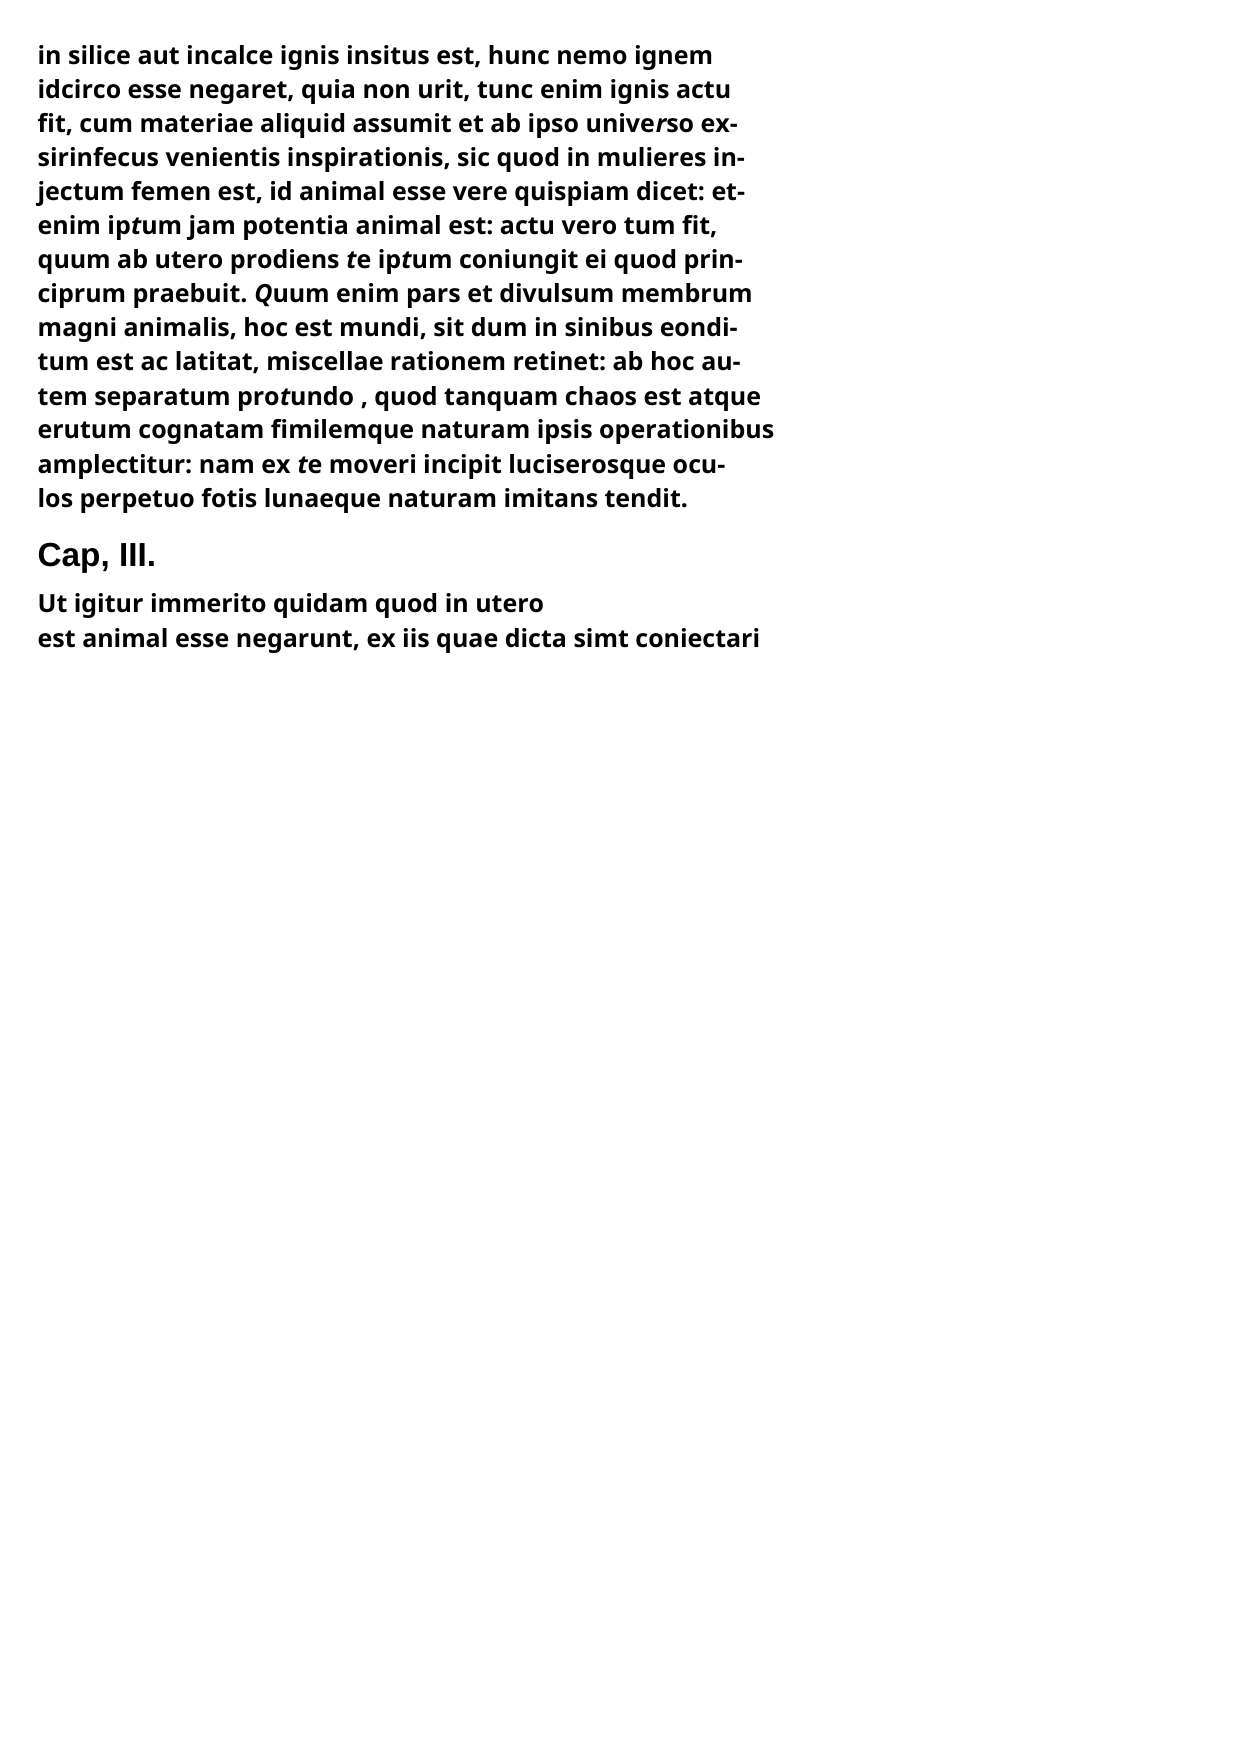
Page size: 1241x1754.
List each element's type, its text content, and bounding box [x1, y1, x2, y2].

text in silice aut incalce ignis insitus est, hunc nemo ignem idcirco esse negaret, quia non urit, tunc enim ignis actu fit, cum materiae aliquid assumit et ab ipso universo ex- sirinfecus venientis inspirationis, sic quod in mulieres in- jectum femen est, id animal esse vere quispiam dicet: et- enim iptum jam potentia animal est: actu vero tum fit, quum ab utero prodiens te iptum coniungit ei quod prin- ciprum praebuit. Quum enim pars et divulsum membrum magni animalis, hoc est mundi, sit dum in sinibus eondi- tum est ac latitat, miscellae rationem retinet: ab hoc au- tem separatum protundo , quod tanquam chaos est atque erutum cognatam fimilemque naturam ipsis operationibus amplectitur: nam ex te moveri incipit luciserosque ocu- los perpetuo fotis lunaeque naturam imitans tendit. [37, 37, 1203, 514]
subtitle Cap, III. [37, 535, 1203, 574]
text Ut igitur immerito quidam quod in utero est animal esse negarunt, ex iis quae dicta simt coniectari [37, 586, 1203, 654]
